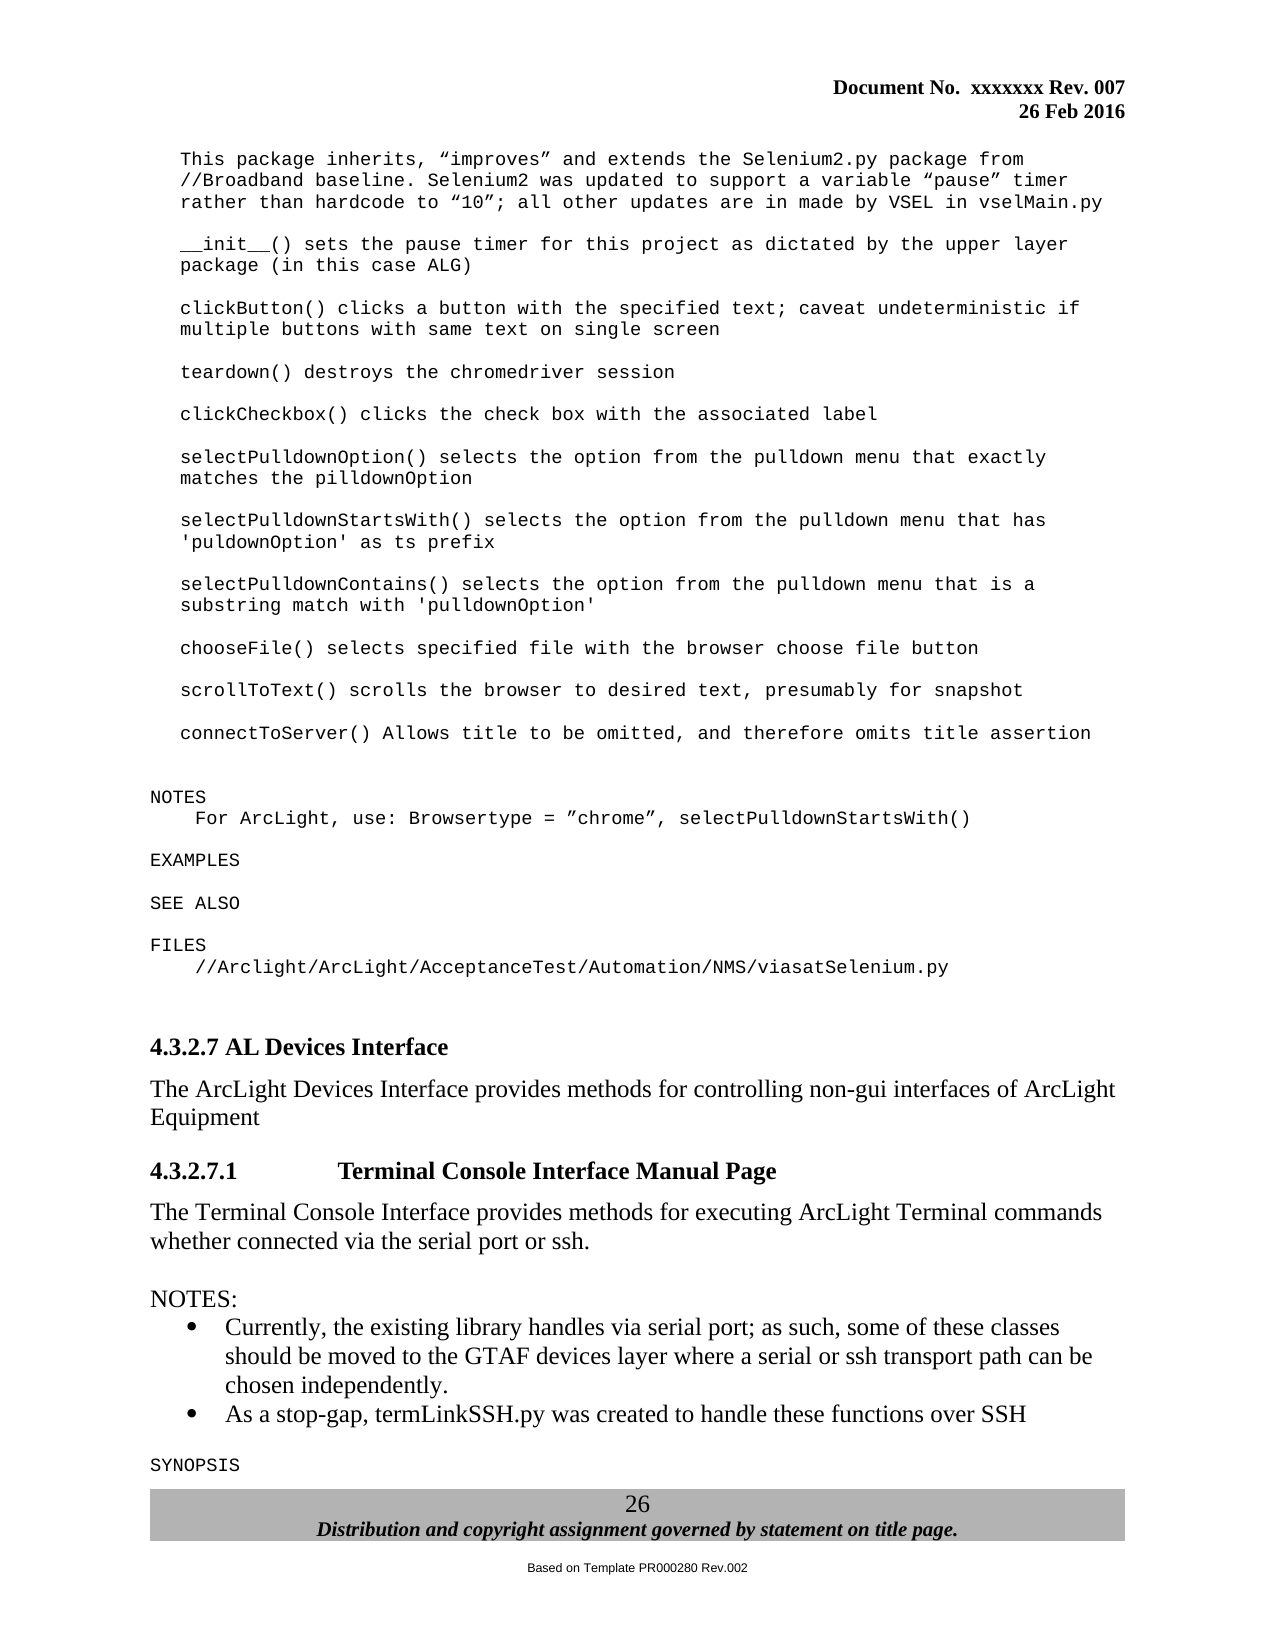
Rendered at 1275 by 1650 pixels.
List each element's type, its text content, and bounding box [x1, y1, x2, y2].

text selectPulldownStartsWith() selects the option from the pulldown menu that has 'puldownOption' as ts prefix [180, 511, 1125, 554]
text NOTES [150, 787, 1125, 809]
text connectToServer() Allows title to be omitted, and therefore omits title assertion [180, 724, 1125, 745]
text scrollToText() scrolls the browser to desired text, presumably for snapshot [180, 681, 1125, 702]
text EXAMPLES [150, 851, 1125, 872]
text For ArcLight, use: Browsertype = ”chrome”, selectPulldownStartsWith() [150, 809, 1125, 830]
text clickButton() clicks a button with the specified text; caveat undeterministic if multiple buttons with same text on single screen [180, 299, 1125, 341]
subtitle AL Devices Interface [150, 1032, 1125, 1061]
text teardown() destroys the chromedriver session [180, 362, 1125, 384]
text FILES [150, 936, 1125, 957]
text chooseFile() selects specified file with the browser choose file button [180, 639, 1125, 660]
text SEE ALSO [150, 894, 1125, 915]
subtitle Terminal Console Interface Manual Page [150, 1156, 1125, 1185]
text selectPulldownContains() selects the option from the pulldown menu that is a substring match with 'pulldownOption' [180, 575, 1125, 617]
text clickCheckbox() clicks the check box with the associated label [180, 405, 1125, 426]
text The Terminal Console Interface provides methods for executing ArcLight Terminal commands whether connected via the serial port or ssh. [150, 1197, 1125, 1255]
text __init__() sets the pause timer for this project as dictated by the upper layer package (in this case ALG) [180, 235, 1125, 277]
text //Arclight/ArcLight/AcceptanceTest/Automation/NMS/viasatSelenium.py [150, 957, 1125, 979]
text NOTES: [150, 1284, 1125, 1312]
text SYNOPSIS [150, 1456, 1125, 1477]
text selectPulldownOption() selects the option from the pulldown menu that exactly matches the pilldownOption [180, 447, 1125, 490]
text The ArcLight Devices Interface provides methods for controlling non-gui interfaces of ArcLight Equipment [150, 1074, 1125, 1131]
list As a stop-gap, termLinkSSH.py was created to handle these functions over SSH [187, 1399, 1125, 1427]
list Currently, the existing library handles via serial port; as such, some of these classes should be moved to the GTAF devices layer where a serial or ssh transport path can be chosen independently. [187, 1312, 1125, 1399]
text This package inherits, “improves” and extends the Selenium2.py package from //Broadband baseline. Selenium2 was updated to support a variable “pause” timer rather than hardcode to “10”; all other updates are in made by VSEL in vselMain.py [180, 150, 1125, 214]
